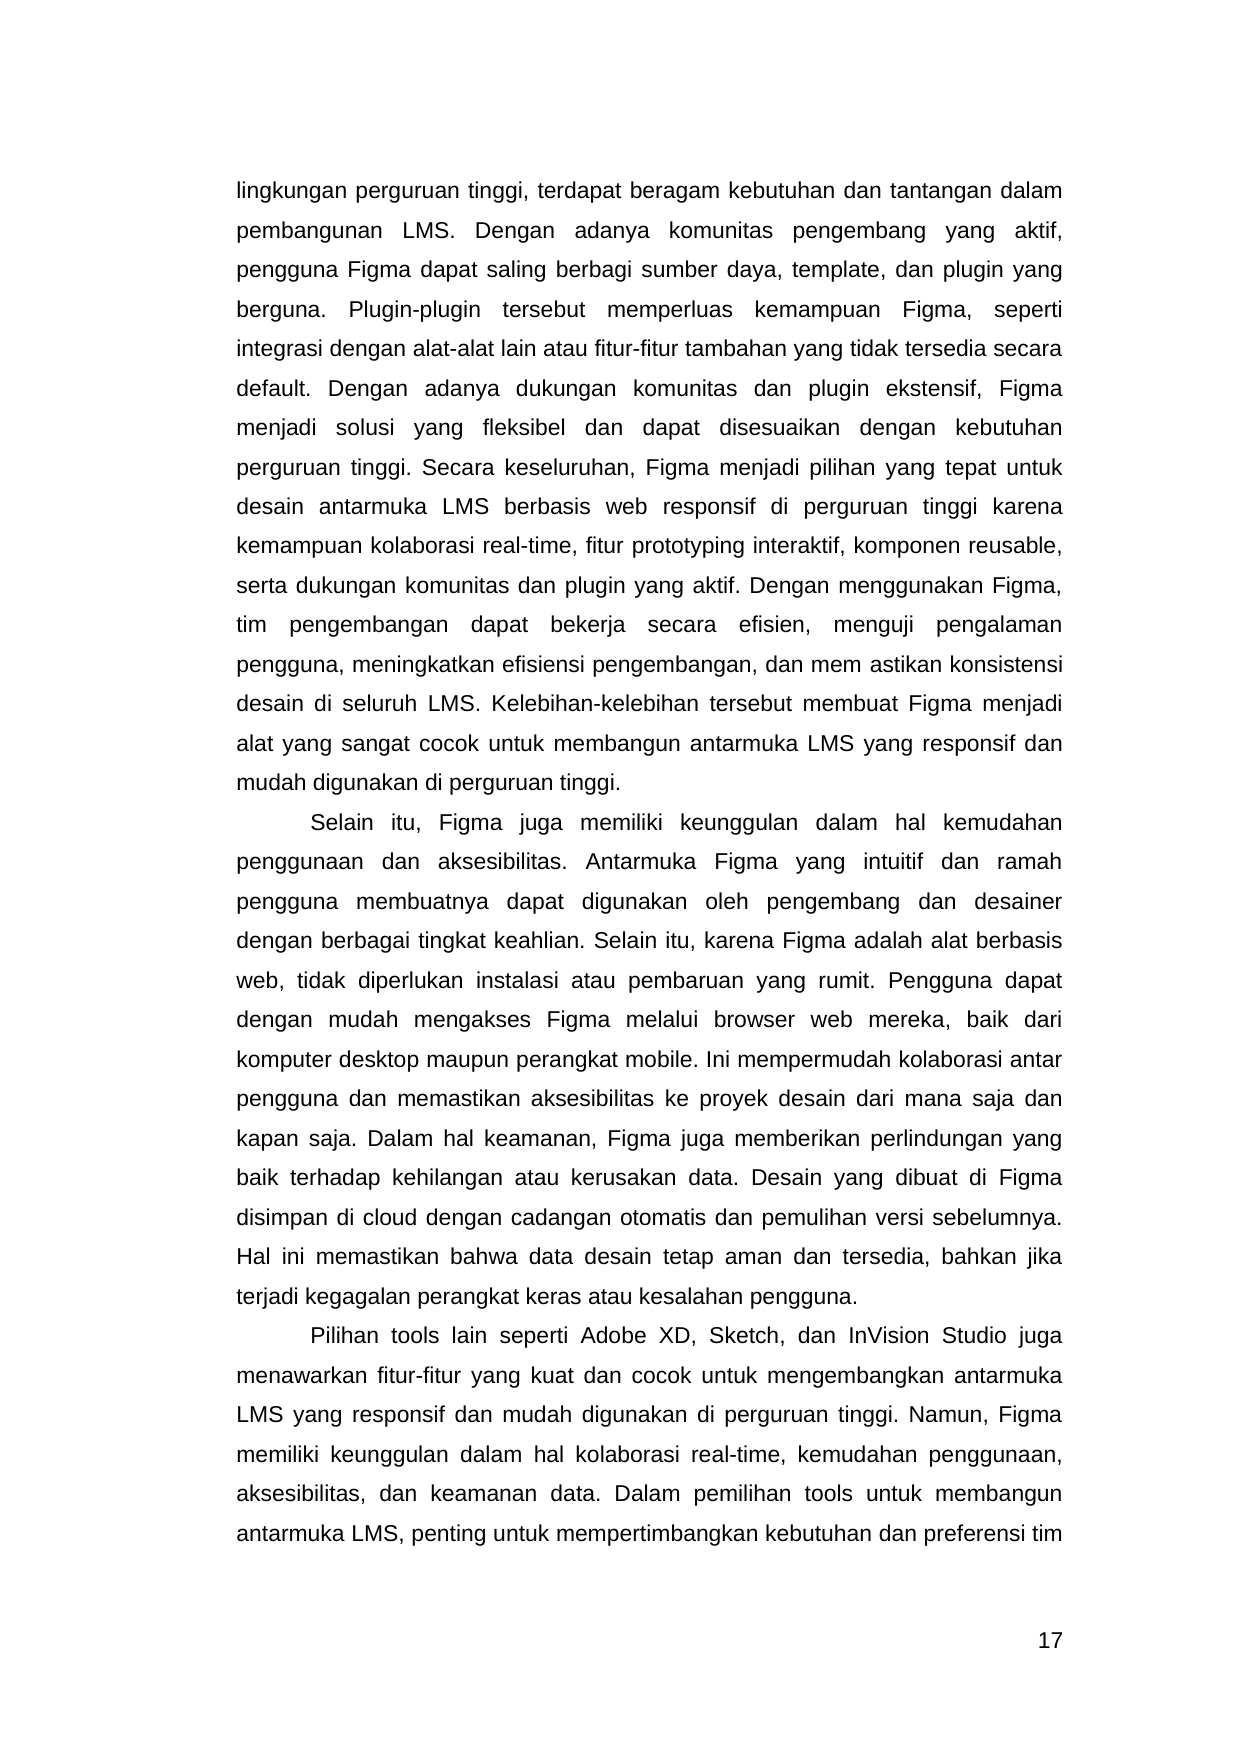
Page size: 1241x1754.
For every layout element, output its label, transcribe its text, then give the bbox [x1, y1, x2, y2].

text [236, 1322, 1063, 1546]
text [236, 177, 1063, 796]
text Selain itu, Figma juga memiliki keunggulan dalam hal kemudahan penggunaan dan aksesibilitas. Antarmuka Figma yang intuitif dan ramah pengguna membuatnya dapat digunakan oleh pengembang dan desainer dengan berbagai tingkat keahlian. Selain itu, karena Figma adalah alat berbasis web, tidak diperlukan instalasi atau pembaruan yang rumit. Pengguna dapat dengan mudah mengakses Figma melalui browser web mereka, baik dari komputer desktop maupun perangkat mobile. Ini mempermudah kolaborasi antar pengguna dan memastikan aksesibilitas ke proyek desain dari mana saja dan kapan saja. Dalam hal keamanan, Figma juga memberikan perlindungan yang baik terhadap kehilangan atau kerusakan data. Desain yang dibuat di Figma disimpan di cloud dengan cadangan otomatis dan pemulihan versi sebelumnya. Hal ini memastikan bahwa data desain tetap aman dan tersedia, bahkan jika terjadi kegagalan perangkat keras atau kesalahan pengguna. [236, 809, 1063, 1309]
